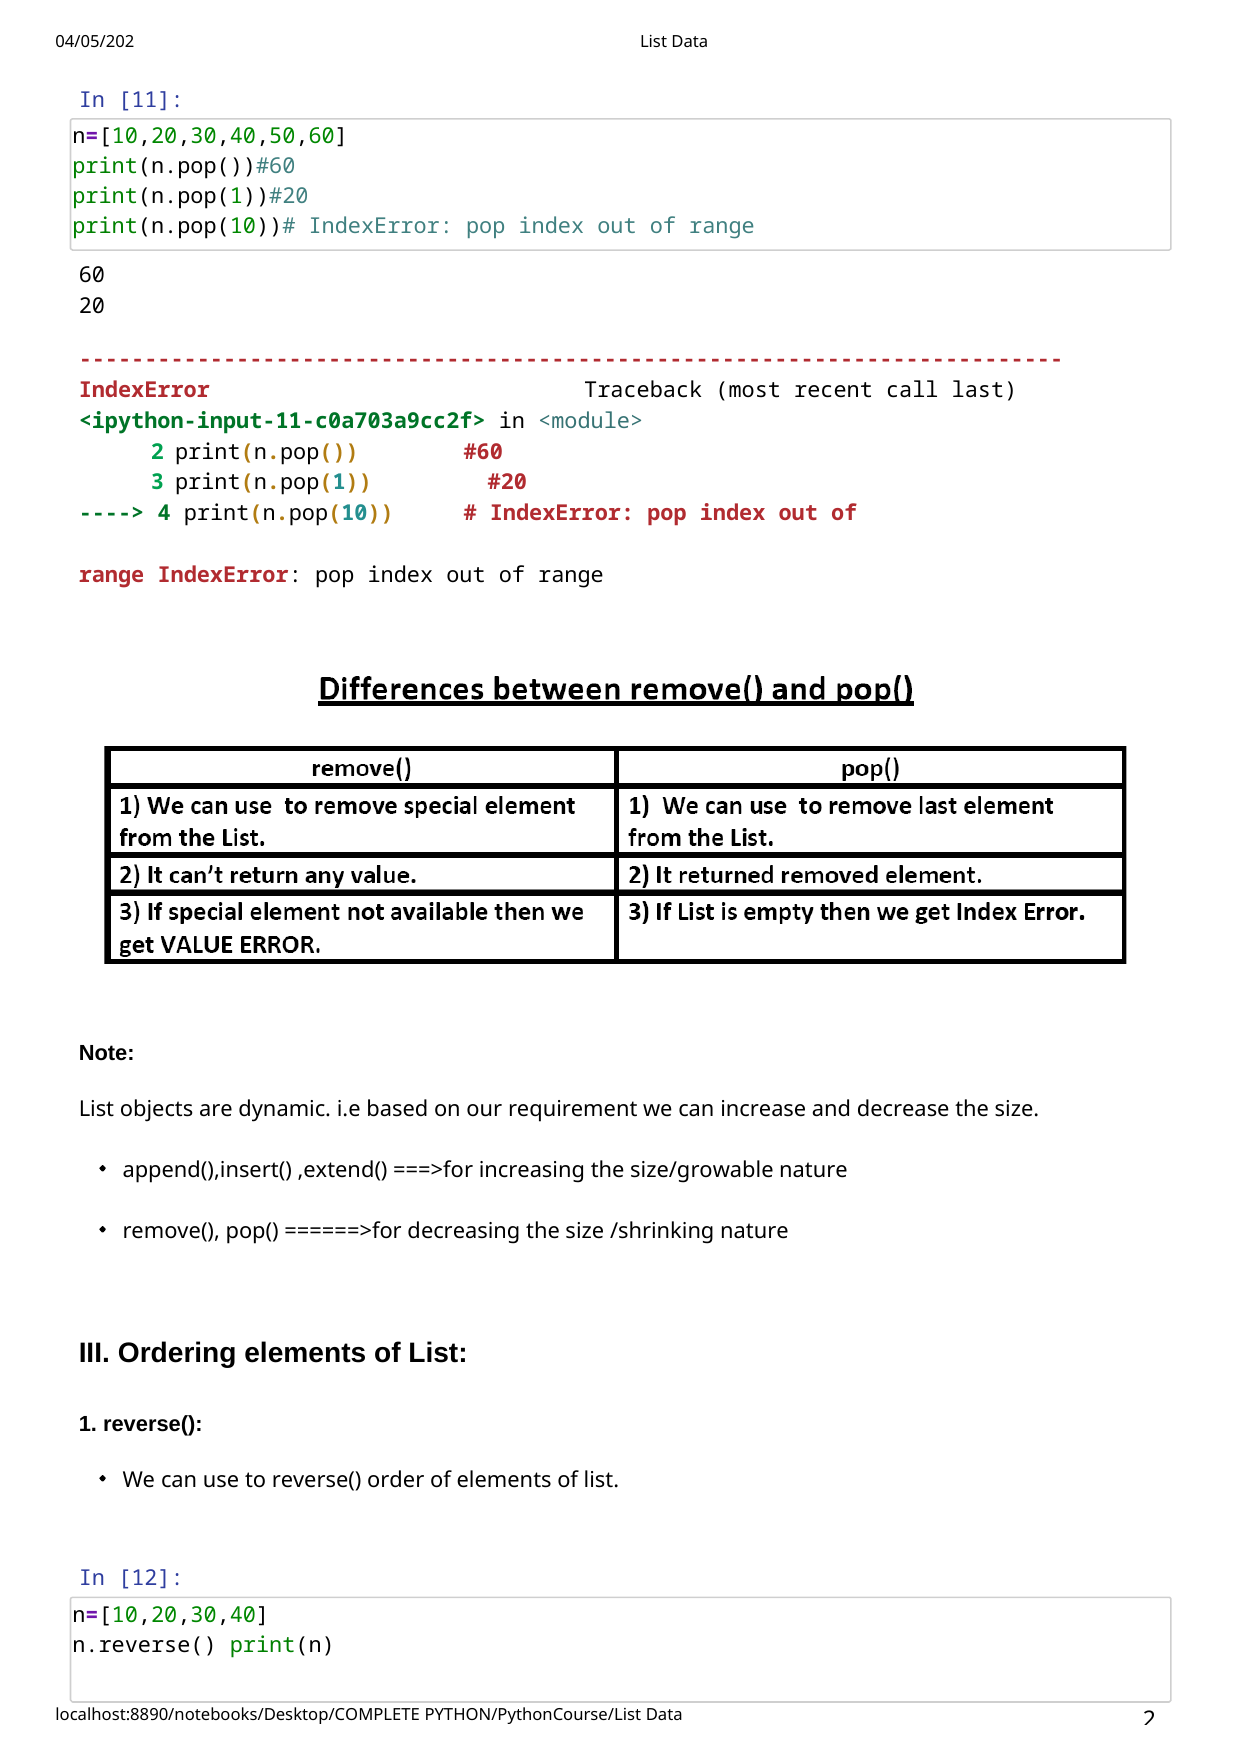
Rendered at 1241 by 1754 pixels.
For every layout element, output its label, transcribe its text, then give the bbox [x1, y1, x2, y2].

text remove(), pop() ======>for decreasing the size /shrinking nature [122, 1215, 1196, 1245]
text <ipython-input-11-c0a703a9cc2f> in <module> [78, 405, 1196, 435]
list print(n.pop()) #60 [151, 436, 1196, 465]
picture [104, 675, 1127, 964]
text In [12]: [78, 1562, 1196, 1592]
text 20 [78, 290, 1196, 320]
text List objects are dynamic. i.e based on our requirement we can increase and decrease the size. [78, 1093, 1196, 1122]
list print(n.pop(1)) #20 [151, 466, 1196, 496]
subtitle reverse(): [78, 1411, 1196, 1436]
text In [11]: [78, 84, 1196, 114]
text IndexError Traceback (most recent call last) [78, 374, 1196, 404]
subtitle Note: [78, 1039, 1196, 1065]
subtitle --------------------------------------------------------------------------- [78, 343, 1196, 373]
text ----> 4 print(n.pop(10)) # IndexError: pop index out of range IndexError: pop index out of range [78, 497, 897, 588]
text We can use to reverse() order of elements of list. [122, 1464, 1196, 1494]
list Ordering elements of List: [78, 1336, 1196, 1368]
text 60 [78, 122, 1196, 289]
text append(),insert() ,extend() ===>for increasing the size/growable nature [122, 1154, 1196, 1184]
